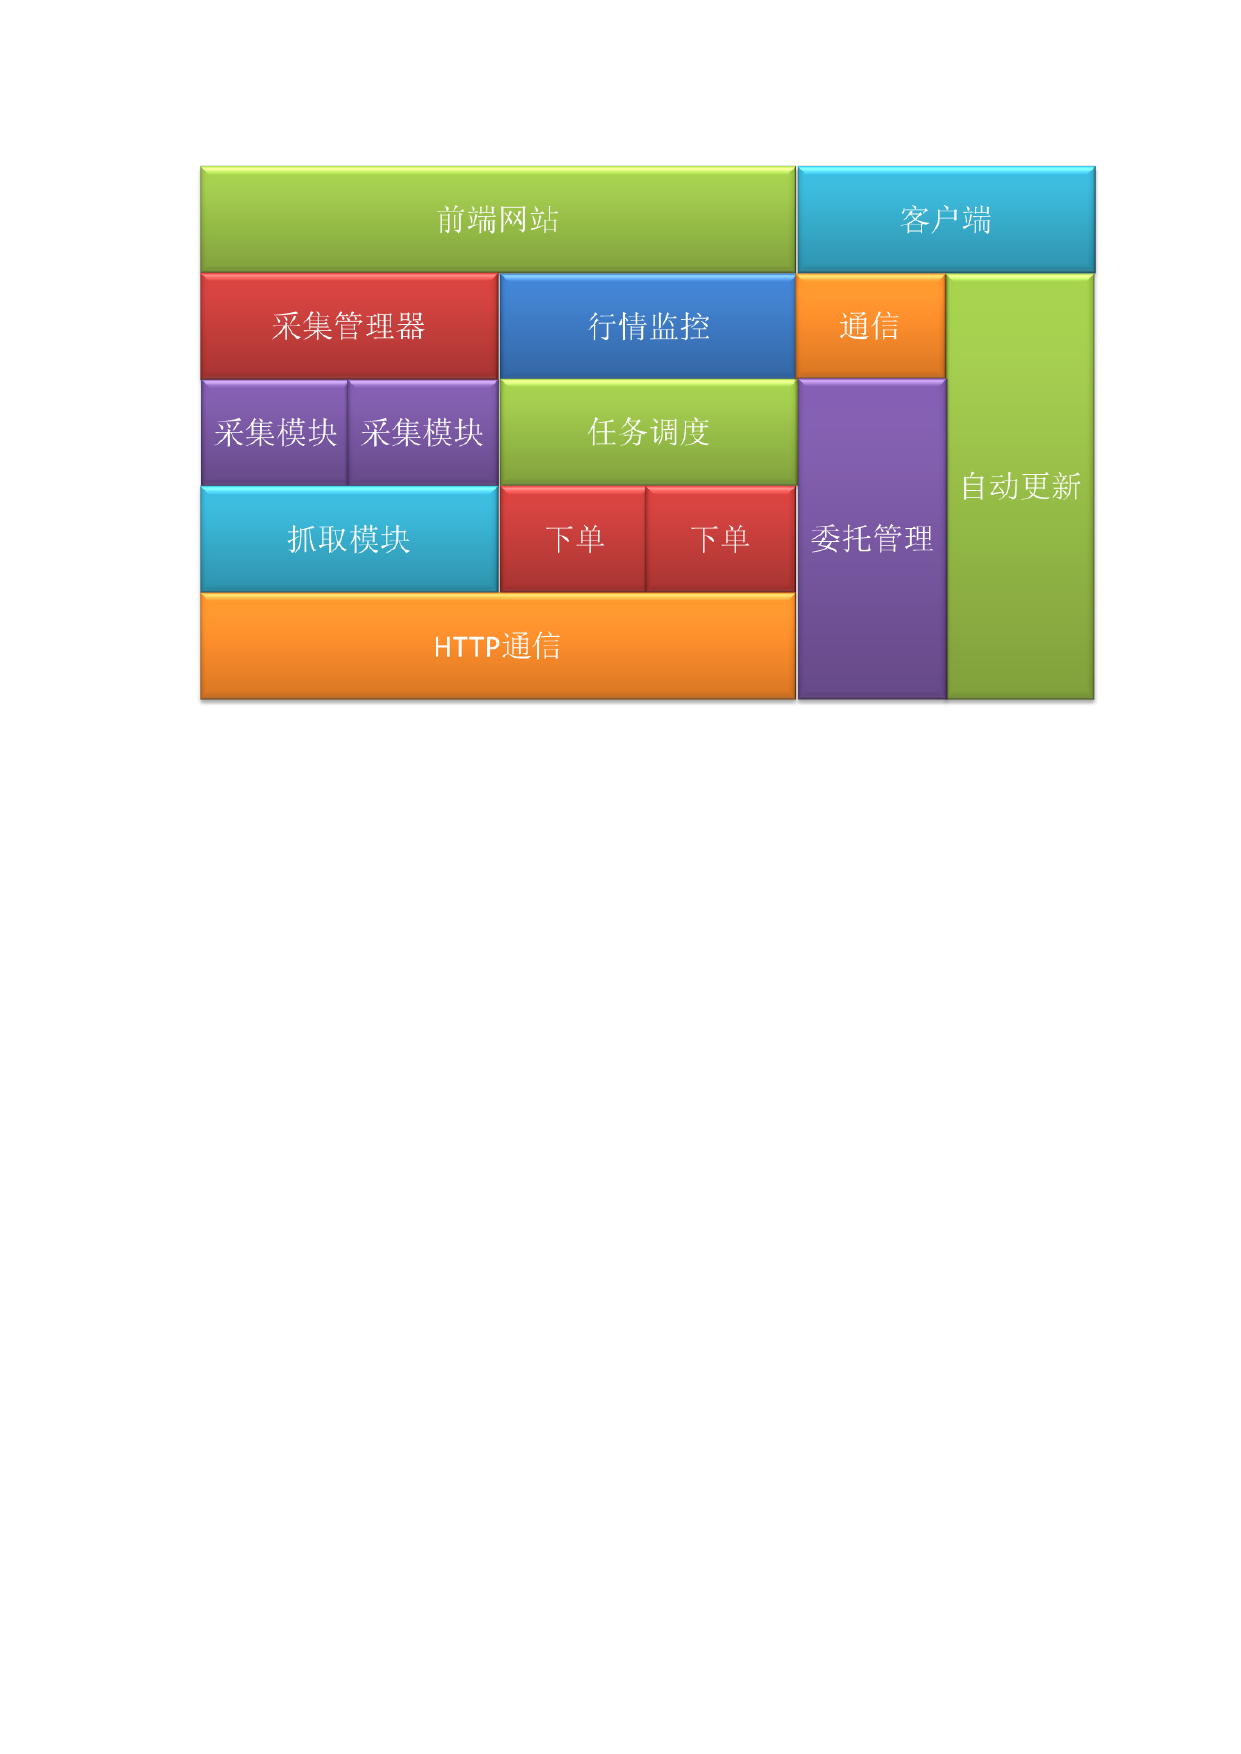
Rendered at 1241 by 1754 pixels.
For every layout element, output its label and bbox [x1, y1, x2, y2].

picture [187, 162, 1107, 709]
